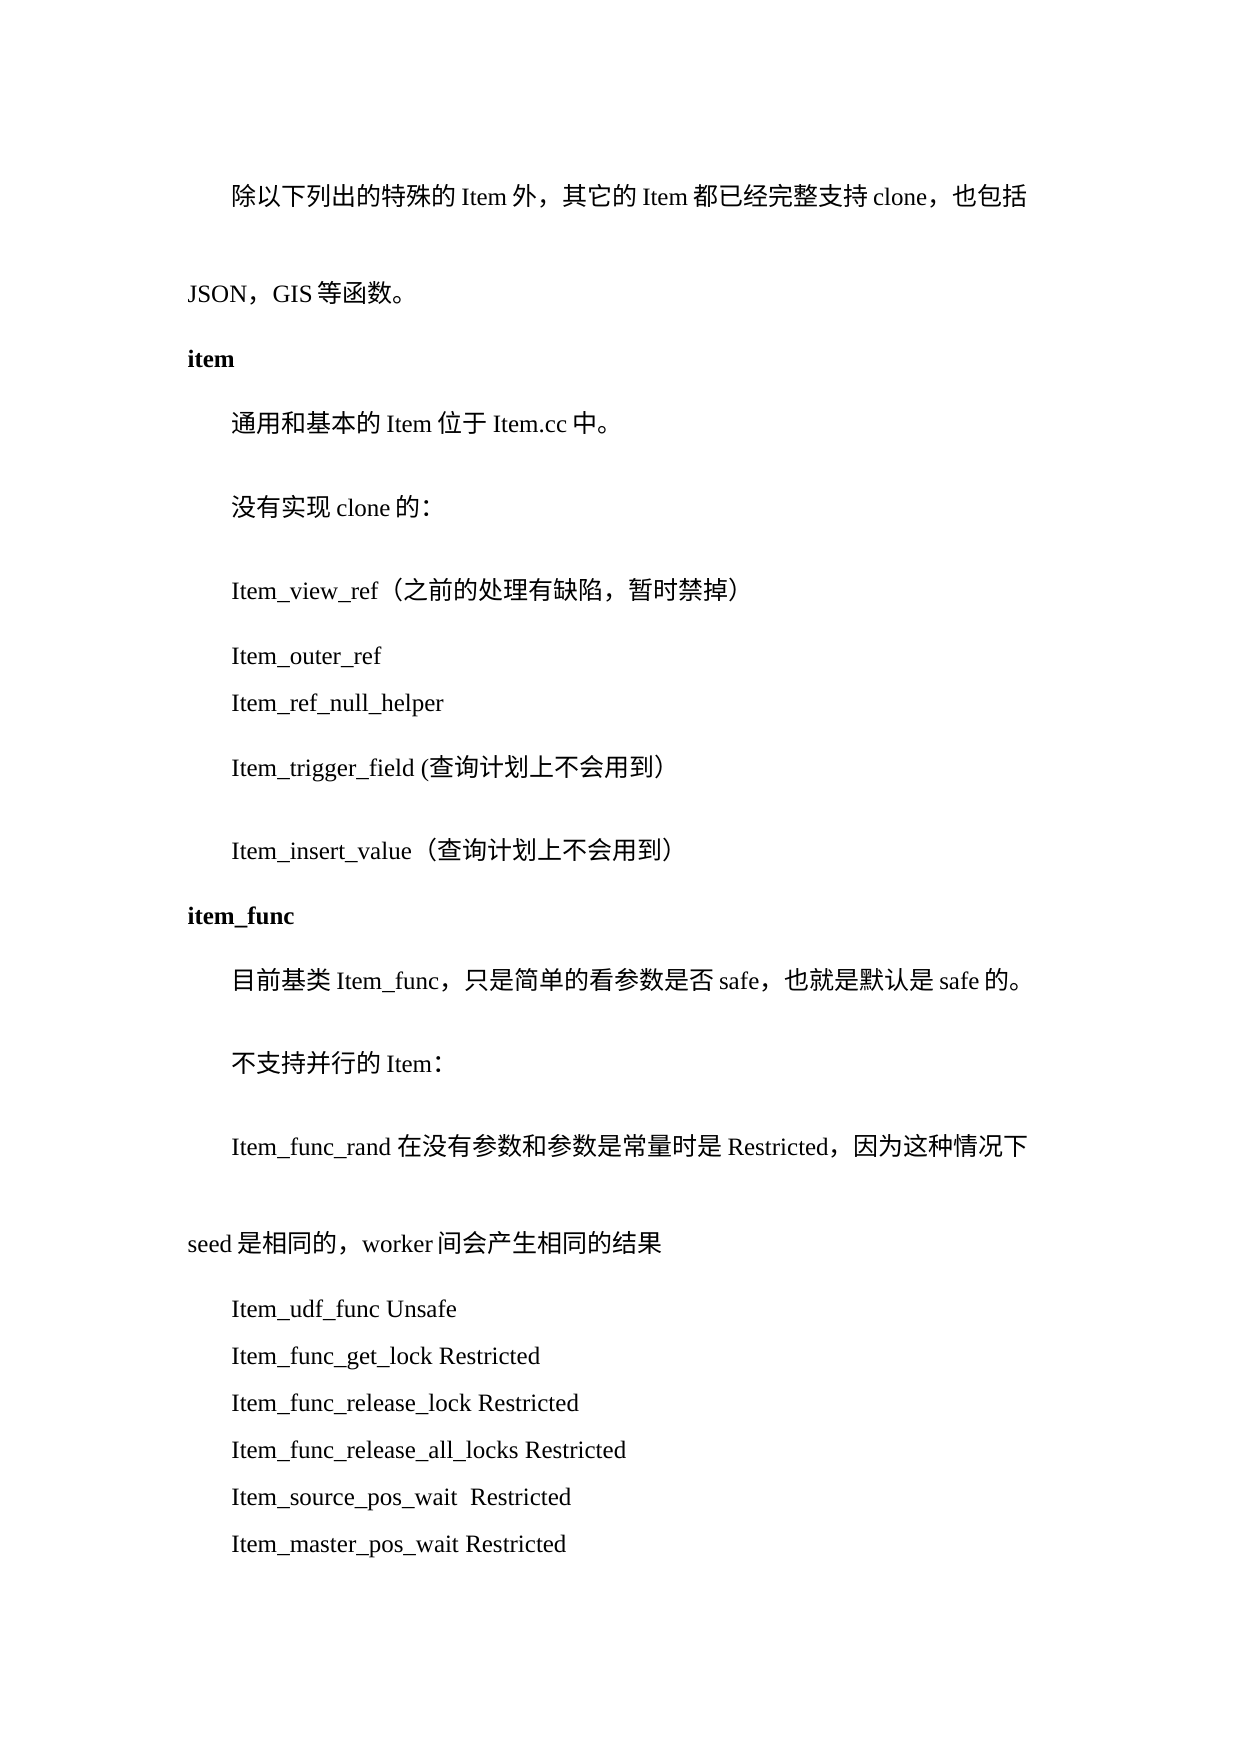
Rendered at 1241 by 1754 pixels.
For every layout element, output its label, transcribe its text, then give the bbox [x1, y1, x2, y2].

text Item_source_pos_wait Restricted [187, 1480, 1053, 1513]
subtitle item [187, 343, 1053, 375]
text 通用和基本的Item位于 Item.cc中。 [187, 389, 1053, 454]
text 没有实现clone的： [187, 473, 1053, 538]
text Item_master_pos_wait Restricted [187, 1527, 1053, 1559]
text Item_func_release_all_locks Restricted [187, 1433, 1053, 1466]
text Item_udf_func Unsafe [187, 1293, 1053, 1325]
text Item_insert_value（查询计划上不会用到） [187, 816, 1053, 881]
text Item_view_ref（之前的处理有缺陷，暂时禁掉） [187, 556, 1053, 621]
subtitle item_func [187, 899, 1053, 931]
text Item_ref_null_helper [187, 686, 1053, 718]
text 目前基类Item_func，只是简单的看参数是否safe，也就是默认是safe的。 [187, 946, 1053, 1011]
text Item_func_get_lock Restricted [187, 1339, 1053, 1372]
text 不支持并行的Item： [187, 1029, 1053, 1094]
text Item_func_release_lock Restricted [187, 1386, 1053, 1419]
text Item_func_rand 在没有参数和参数是常量时是Restricted，因为这种情况下seed是相同的，worker间会产生相同的结果 [187, 1112, 1053, 1274]
text Item_trigger_field (查询计划上不会用到） [187, 733, 1053, 798]
text Item_outer_ref [187, 639, 1053, 671]
text 除以下列出的特殊的Item外，其它的Item都已经完整支持clone，也包括JSON，GIS等函数。 [187, 162, 1053, 324]
